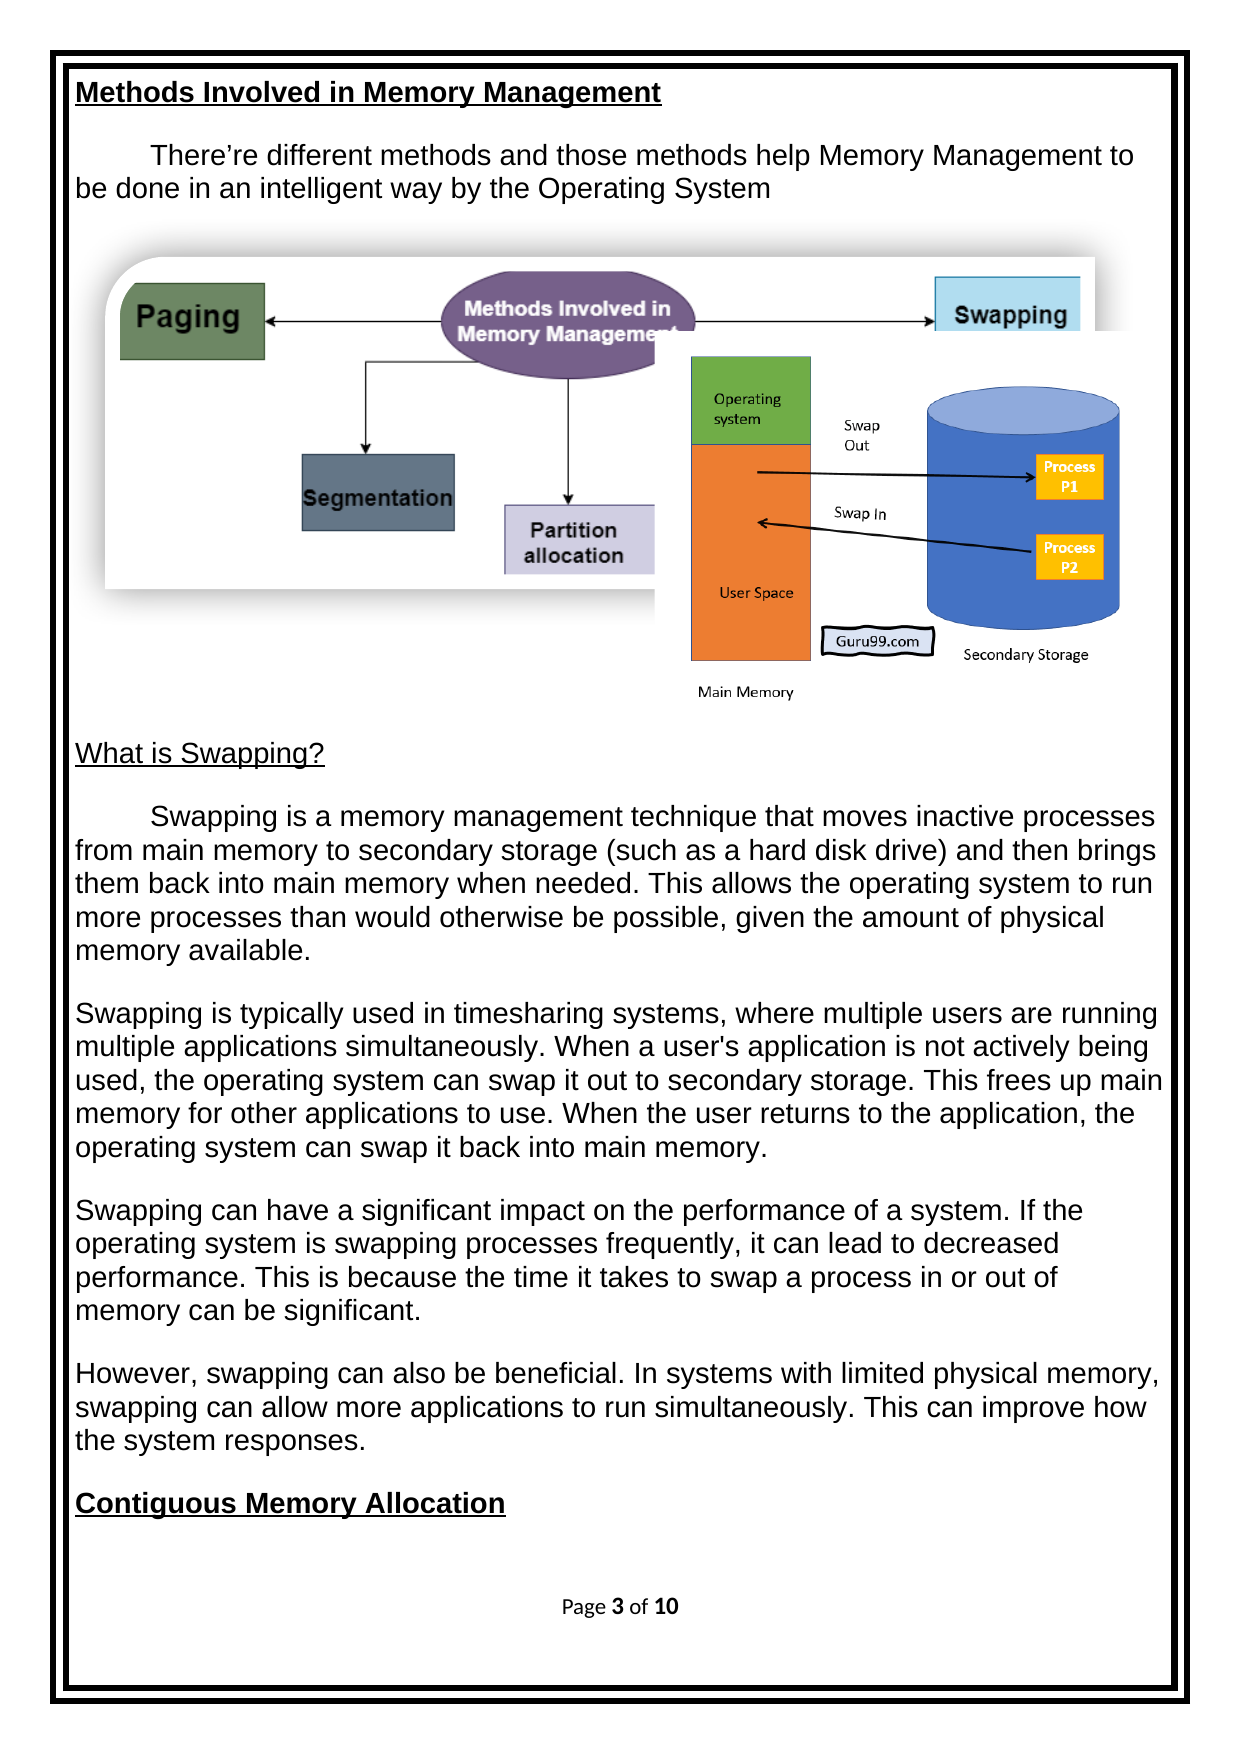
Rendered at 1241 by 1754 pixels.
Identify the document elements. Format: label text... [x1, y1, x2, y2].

text Swapping is a memory management technique that moves inactive processes from main memory to secondary storage (such as a hard disk drive) and then brings them back into main memory when needed. This allows the operating system to run more processes than would otherwise be possible, given the amount of physical memory available. [75, 799, 1165, 967]
text Swapping can have a significant impact on the performance of a system. If the operating system is swapping processes frequently, it can lead to decreased performance. This is because the time it takes to swap a process in or out of memory can be significant. [422, 1193, 1165, 1327]
text However, swapping can also be beneficial. In systems with limited physical memory, swapping can allow more applications to run simultaneously. This can improve how the system responses. [75, 1356, 1165, 1457]
text Swapping is typically used in timesharing systems, where multiple users are running multiple applications simultaneously. When a user's application is not actively being used, the operating system can swap it out to secondary storage. This frees up main memory for other applications to use. When the user returns to the application, the operating system can swap it back into main memory. [769, 996, 1165, 1163]
text There’re different methods and those methods help Memory Management to be done in an intelligent way by the Operating System [75, 138, 1165, 205]
picture [120, 272, 1166, 707]
text Contiguous Memory Allocation [75, 1486, 1165, 1519]
text Methods Involved in Memory Management [75, 75, 1165, 108]
